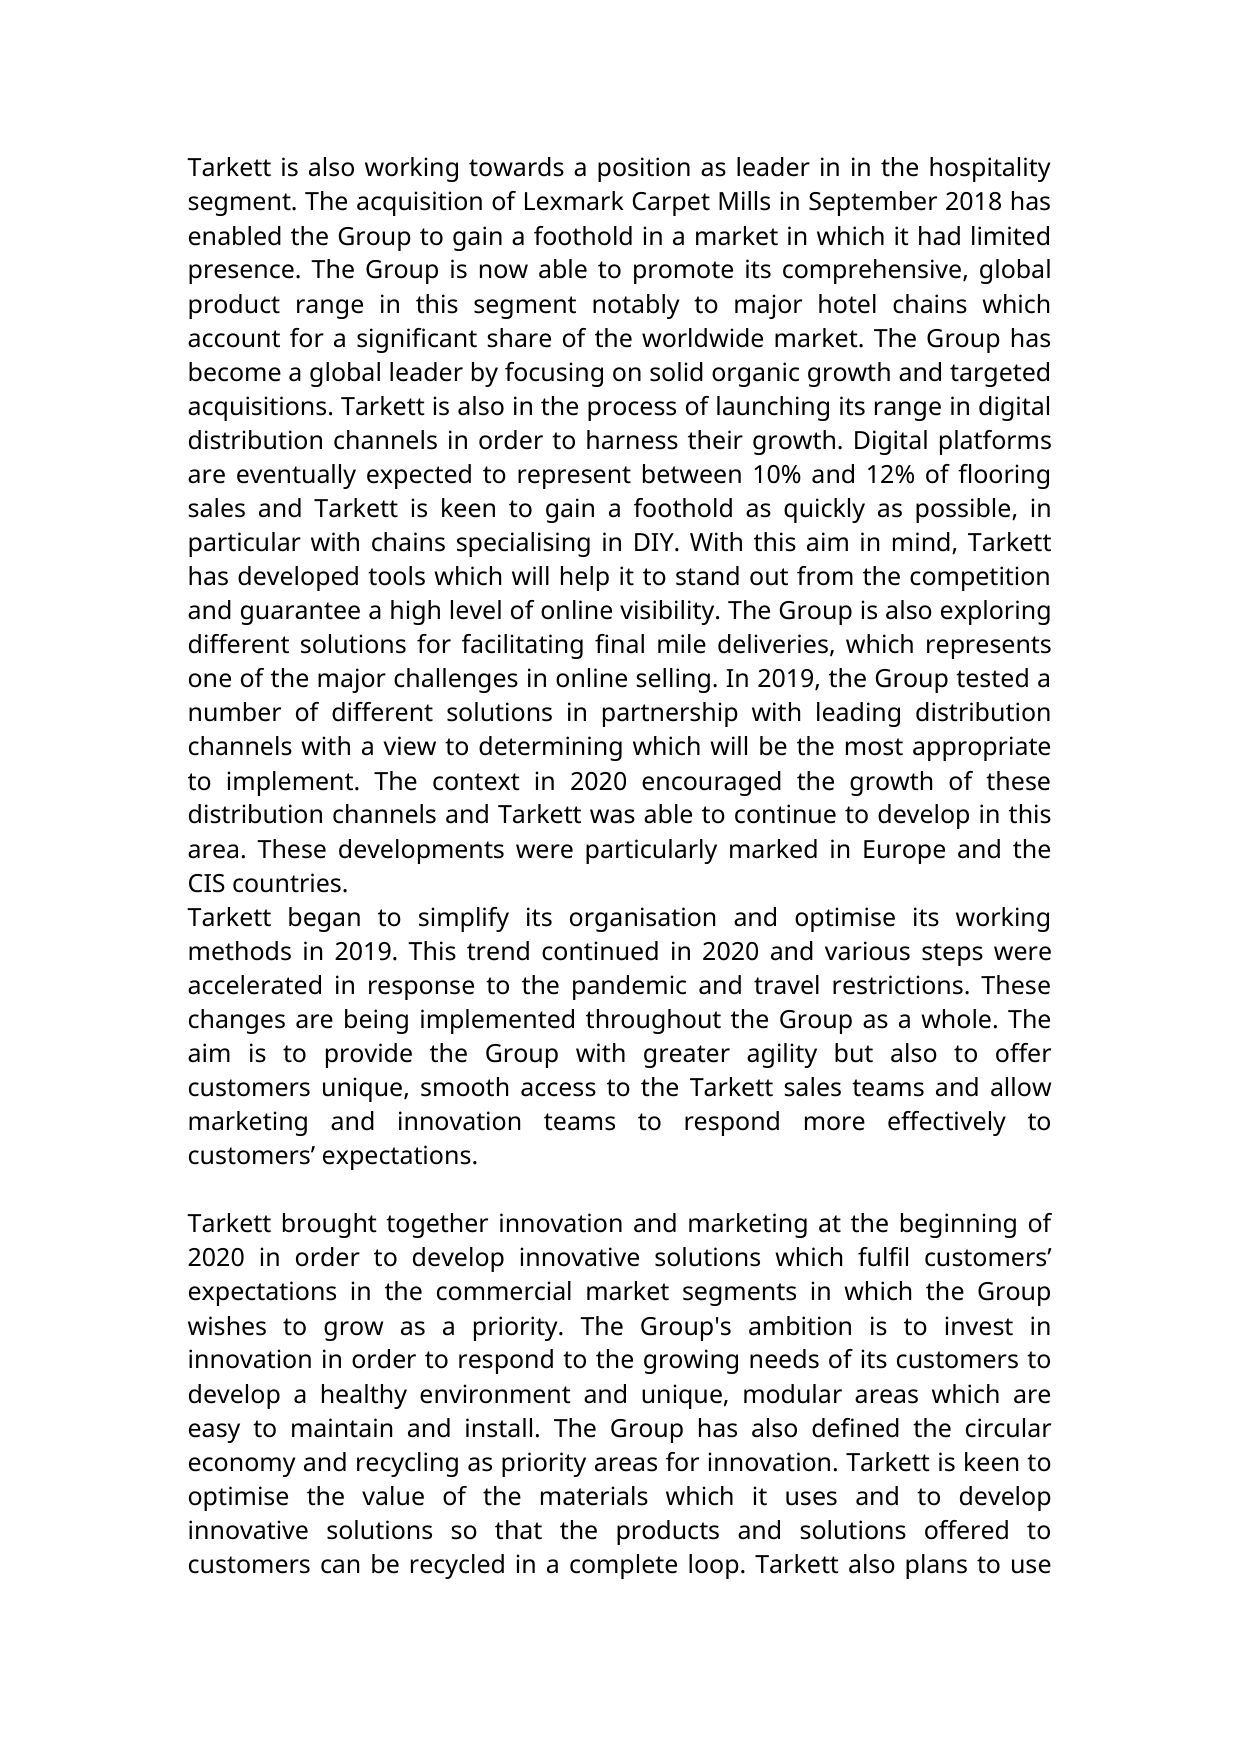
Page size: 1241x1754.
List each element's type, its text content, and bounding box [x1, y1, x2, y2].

text Tarkett began to simplify its organisation and optimise its working methods in 2019. This trend continued in 2020 and various steps were accelerated in response to the pandemic and travel restrictions. These changes are being implemented throughout the Group as a whole. The aim is to provide the Group with greater agility but also to offer customers unique, smooth access to the Tarkett sales teams and allow marketing and innovation teams to respond more effectively to customers’ expectations. [187, 899, 1053, 1172]
text Tarkett is also working towards a position as leader in in the hospitality segment. The acquisition of Lexmark Carpet Mills in September 2018 has enabled the Group to gain a foothold in a market in which it had limited presence. The Group is now able to promote its comprehensive, global product range in this segment notably to major hotel chains which account for a significant share of the worldwide market. The Group has become a global leader by focusing on solid organic growth and targeted acquisitions. Tarkett is also in the process of launching its range in digital distribution channels in order to harness their growth. Digital platforms are eventually expected to represent between 10% and 12% of flooring sales and Tarkett is keen to gain a foothold as quickly as possible, in particular with chains specialising in DIY. With this aim in mind, Tarkett has developed tools which will help it to stand out from the competition and guarantee a high level of online visibility. The Group is also exploring different solutions for facilitating final mile deliveries, which represents one of the major challenges in online selling. In 2019, the Group tested a number of different solutions in partnership with leading distribution channels with a view to determining which will be the most appropriate to implement. The context in 2020 encouraged the growth of these distribution channels and Tarkett was able to continue to develop in this area. These developments were particularly marked in Europe and the CIS countries. [187, 150, 1053, 899]
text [187, 1206, 1053, 1581]
